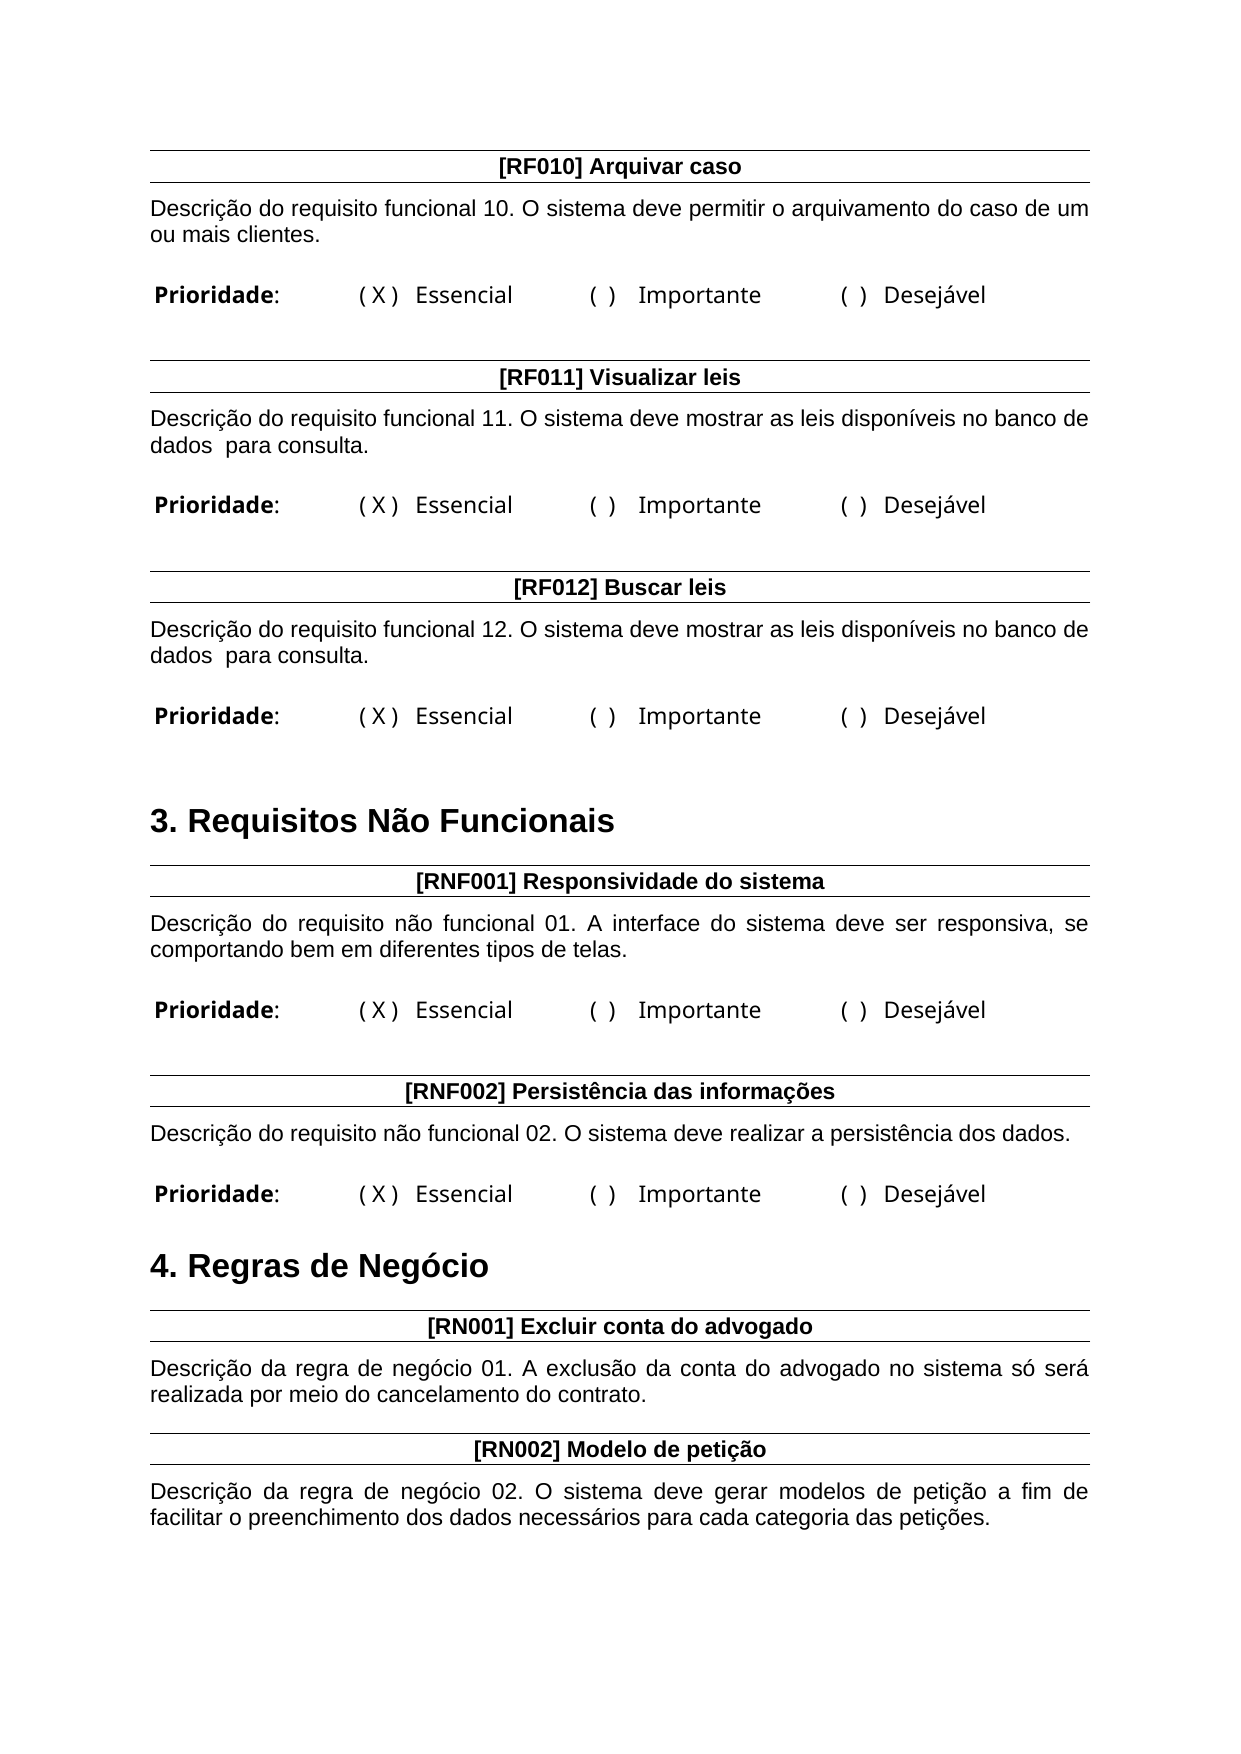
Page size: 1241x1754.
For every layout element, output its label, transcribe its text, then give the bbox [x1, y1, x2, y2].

table_header ( X ) [322, 1153, 409, 1234]
subtitle Requisitos Não Funcionais [150, 801, 1090, 839]
text [RNF002] Persistência das informações [150, 1076, 1090, 1106]
table_header Essencial [409, 464, 552, 546]
table_header ( ) [807, 1153, 877, 1234]
table_header Desejável [878, 675, 1021, 756]
table_header Prioridade: [143, 464, 322, 546]
text Descrição do requisito funcional 12. O sistema deve mostrar as leis disponíveis no banco de dados para consulta. [150, 616, 1090, 668]
table_header Importante [626, 254, 807, 335]
text [RN002] Modelo de petição [150, 1434, 1090, 1464]
table_header Importante [626, 969, 807, 1050]
table_header Importante [626, 464, 807, 546]
table_header ( ) [552, 1153, 626, 1234]
table_header Essencial [409, 675, 552, 756]
table_header Importante [626, 675, 807, 756]
table_header Essencial [409, 254, 552, 335]
table_header ( ) [807, 969, 877, 1050]
table_header ( X ) [322, 464, 409, 546]
table_header Prioridade: [143, 1153, 322, 1234]
text Descrição do requisito funcional 11. O sistema deve mostrar as leis disponíveis no banco de dados para consulta. [150, 405, 1090, 458]
table_header ( X ) [322, 254, 409, 335]
table_header ( ) [552, 969, 626, 1050]
text [RF012] Buscar leis [150, 572, 1090, 602]
table_header Desejável [878, 969, 1021, 1050]
subtitle Regras de Negócio [150, 1246, 1090, 1285]
table_header ( ) [552, 254, 626, 335]
table_header Essencial [409, 969, 552, 1050]
text [RN001] Excluir conta do advogado [150, 1311, 1090, 1341]
table_header ( X ) [322, 969, 409, 1050]
table_header Prioridade: [143, 675, 322, 756]
text Descrição do requisito não funcional 01. A interface do sistema deve ser responsiva, se comportando bem em diferentes tipos de telas. [150, 909, 1090, 962]
table_header Essencial [409, 1153, 552, 1234]
table_header ( X ) [322, 675, 409, 756]
text Descrição do requisito funcional 10. O sistema deve permitir o arquivamento do caso de um ou mais clientes. [150, 195, 1090, 248]
text Descrição da regra de negócio 01. A exclusão da conta do advogado no sistema só será realizada por meio do cancelamento do contrato. [150, 1355, 1090, 1407]
table_header Importante [626, 1153, 807, 1234]
text [RF010] Arquivar caso [150, 151, 1090, 182]
text [RF011] Visualizar leis [150, 361, 1090, 392]
table_header ( ) [807, 675, 877, 756]
table_header Desejável [878, 1153, 1021, 1234]
table_header ( ) [807, 464, 877, 546]
table_header Desejável [878, 464, 1021, 546]
table_header ( ) [552, 675, 626, 756]
text Descrição do requisito não funcional 02. O sistema deve realizar a persistência dos dados. [150, 1120, 1090, 1146]
text Descrição da regra de negócio 02. O sistema deve gerar modelos de petição a fim de facilitar o preenchimento dos dados necessários para cada categoria das petições. [150, 1478, 1090, 1530]
table_header Prioridade: [143, 254, 322, 335]
table_header ( ) [807, 254, 877, 335]
text [RNF001] Responsividade do sistema [150, 866, 1090, 896]
table_header Desejável [878, 254, 1021, 335]
table_header ( ) [552, 464, 626, 546]
table_header Prioridade: [143, 969, 322, 1050]
